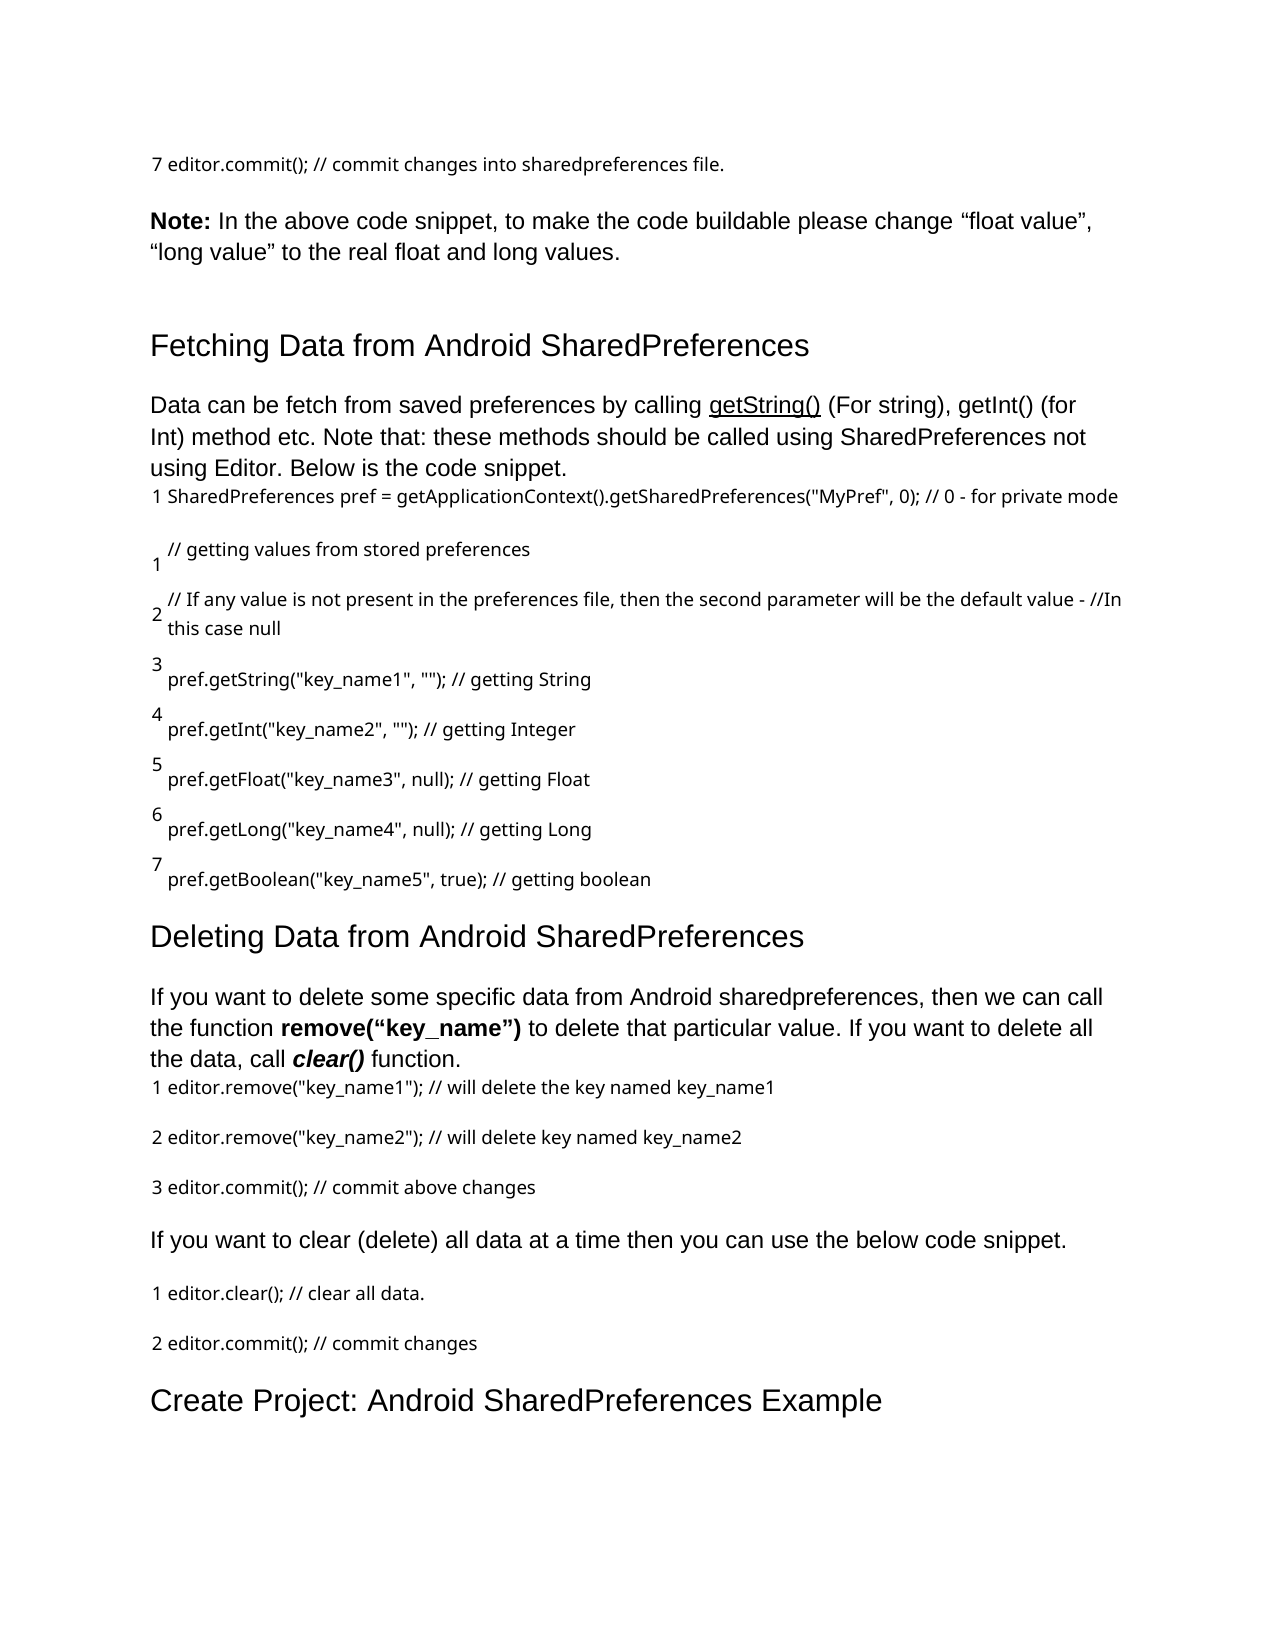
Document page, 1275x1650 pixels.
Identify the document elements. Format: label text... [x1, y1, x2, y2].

table_header 1 2 [149, 1279, 166, 1382]
table_cell 1 2 3 4 5 6 7 [149, 535, 166, 918]
text If you want to delete some specific data from Android sharedpreferences, then we can call the function remove(“key_name”) to delete that particular value. If you want to delete all the data, call clear() function. [150, 979, 1125, 1073]
text Note: In the above code snippet, to make the code buildable please change “float value”, “long value” to the real float and long values. [150, 203, 1125, 266]
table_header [166, 150, 1131, 203]
table_header 1 2 3 [149, 1073, 166, 1226]
table_header SharedPreferences pref = getApplicationContext().getSharedPreferences("MyPref", 0); // 0 - for private mode [166, 481, 1133, 535]
table_header editor.remove("key_name1"); // will delete the key named key_name1 editor.remove("key_name2"); // will delete key named key_name2 editor.commit(); // commit above changes [166, 1073, 1131, 1226]
text If you want to clear (delete) all data at a time then you can use the below code snippet. [150, 1226, 1125, 1254]
subtitle Deleting Data from Android SharedPreferences [150, 918, 1125, 954]
table_cell // getting values from stored preferences // If any value is not present in the preferences file, then the second parameter will be the default value - //In this case null pref.getString("key_name1", ""); // getting String pref.getInt("key_name2", ""); // getting Integer pref.getFloat("key_name3", null); // getting Float pref.getLong("key_name4", null); // getting Long pref.getBoolean("key_name5", true); // getting boolean [166, 535, 1133, 918]
table_header 1 [149, 481, 166, 535]
subtitle Fetching Data from Android SharedPreferences [150, 327, 1125, 363]
subtitle Create Project: Android SharedPreferences Example [150, 1382, 1125, 1418]
text Data can be fetch from saved preferences by calling getString() (For string), getInt() (for Int) method etc. Note that: these methods should be called using SharedPreferences not using Editor. Below is the code snippet. [150, 388, 1125, 481]
table_header editor.clear(); // clear all data. editor.commit(); // commit changes [166, 1279, 1131, 1382]
table_header 1 2 3 4 5 6 7 [149, 150, 166, 203]
